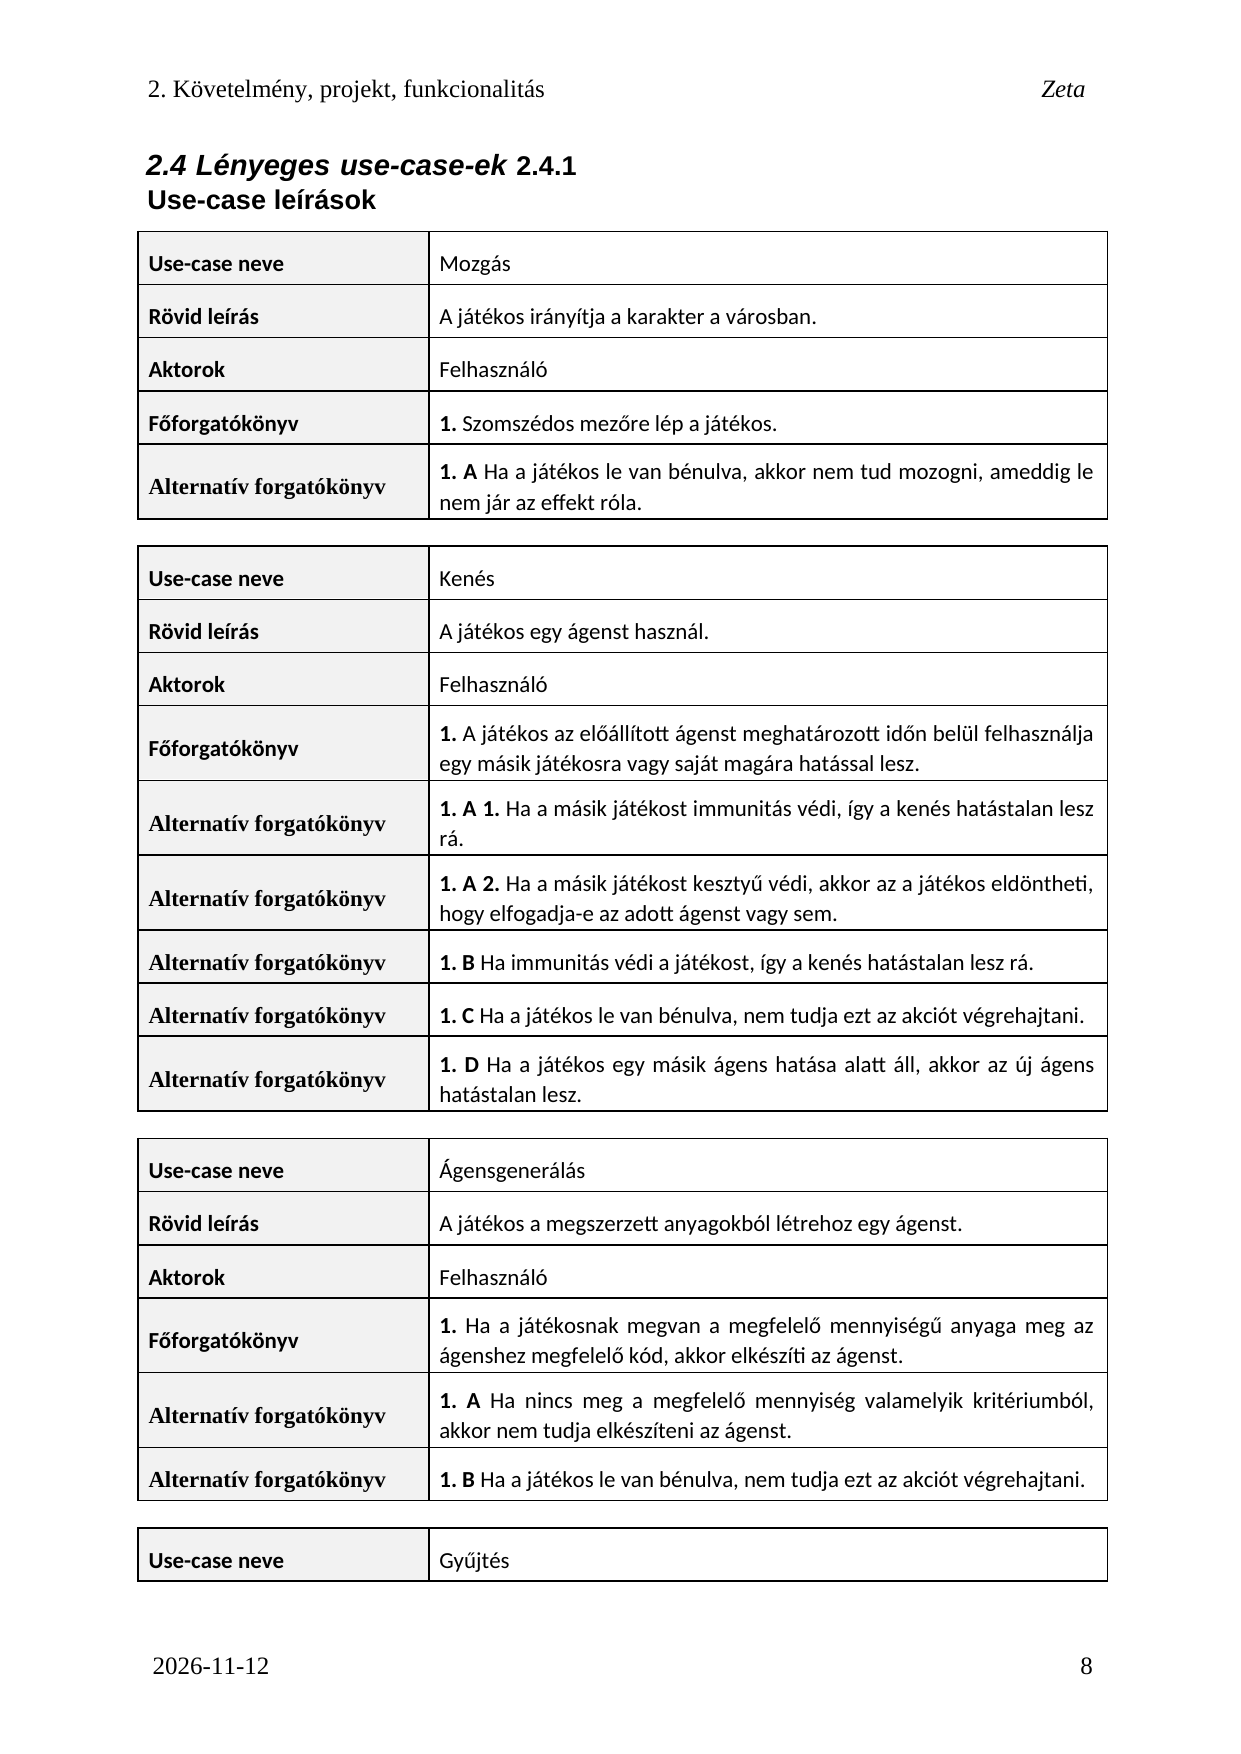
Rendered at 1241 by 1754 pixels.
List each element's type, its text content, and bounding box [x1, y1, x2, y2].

table_cell Főforgatókönyv [139, 706, 428, 779]
table_header Use-case neve [139, 1139, 428, 1191]
table_cell 1. Ha a játékosnak megvan a megfelelő mennyiségű anyaga meg az ágenshez megfelelő kód, akkor elkészíti az ágenst. [430, 1299, 1107, 1372]
table_cell Alternatív forgatókönyv [139, 984, 428, 1035]
table_cell Rövid leírás [139, 1192, 428, 1244]
table_cell Alternatív forgatókönyv [139, 1037, 428, 1110]
table_header Gyűjtés [430, 1529, 1107, 1580]
table_cell Főforgatókönyv [139, 1299, 428, 1372]
table_cell 1. B Ha immunitás védi a játékost, így a kenés hatástalan lesz rá. [430, 931, 1107, 982]
table_cell Alternatív forgatókönyv [139, 1448, 428, 1500]
table_cell Alternatív forgatókönyv [139, 1373, 428, 1447]
table_cell Aktorok [139, 653, 428, 705]
table_cell A játékos egy ágenst használ. [430, 600, 1107, 652]
table_cell 1. A 2. Ha a másik játékost kesztyű védi, akkor az a játékos eldöntheti, hogy elfogadja-e az adott ágenst vagy sem. [430, 856, 1107, 929]
table_cell Rövid leírás [139, 600, 428, 652]
table_cell 1. A Ha a játékos le van bénulva, akkor nem tud mozogni, ameddig le nem jár az effekt róla. [430, 445, 1107, 518]
table_cell Felhasználó [430, 653, 1107, 705]
table_cell Főforgatókönyv [139, 392, 428, 443]
table_header Use-case neve [139, 1529, 428, 1580]
table_header Ágensgenerálás [430, 1139, 1107, 1191]
table_cell 1. D Ha a játékos egy másik ágens hatása alatt áll, akkor az új ágens hatástalan lesz. [430, 1037, 1107, 1110]
subtitle 2.4 Lényeges use-case-ek 2.4.1 Use-case leírások [146, 148, 576, 215]
table_cell Felhasználó [430, 1246, 1107, 1297]
table_cell 1. A 1. Ha a másik játékost immunitás védi, így a kenés hatástalan lesz rá. [430, 781, 1107, 854]
table_cell Alternatív forgatókönyv [139, 781, 428, 854]
table_cell 1. A Ha nincs meg a megfelelő mennyiség valamelyik kritériumból, akkor nem tudja elkészíteni az ágenst. [430, 1373, 1107, 1447]
table_cell Alternatív forgatókönyv [139, 445, 428, 518]
table_cell Rövid leírás [139, 285, 428, 337]
table_cell Aktorok [139, 338, 428, 390]
table_cell 1. C Ha a játékos le van bénulva, nem tudja ezt az akciót végrehajtani. [430, 984, 1107, 1035]
table_cell Felhasználó [430, 338, 1107, 390]
table_cell A játékos a megszerzett anyagokból létrehoz egy ágenst. [430, 1192, 1107, 1244]
table_cell 1. Szomszédos mezőre lép a játékos. [430, 392, 1107, 443]
table_cell Alternatív forgatókönyv [139, 856, 428, 929]
table_cell Aktorok [139, 1246, 428, 1297]
table_cell 1. B Ha a játékos le van bénulva, nem tudja ezt az akciót végrehajtani. [430, 1448, 1107, 1500]
table_header Use-case neve [139, 232, 428, 284]
table_header Use-case neve [139, 547, 428, 598]
table_cell A játékos irányítja a karakter a városban. [430, 285, 1107, 337]
table_cell 1. A játékos az előállított ágenst meghatározott időn belül felhasználja egy másik játékosra vagy saját magára hatással lesz. [430, 706, 1107, 779]
table_header Kenés [430, 547, 1107, 598]
table_header Mozgás [430, 232, 1107, 284]
table_cell Alternatív forgatókönyv [139, 931, 428, 982]
